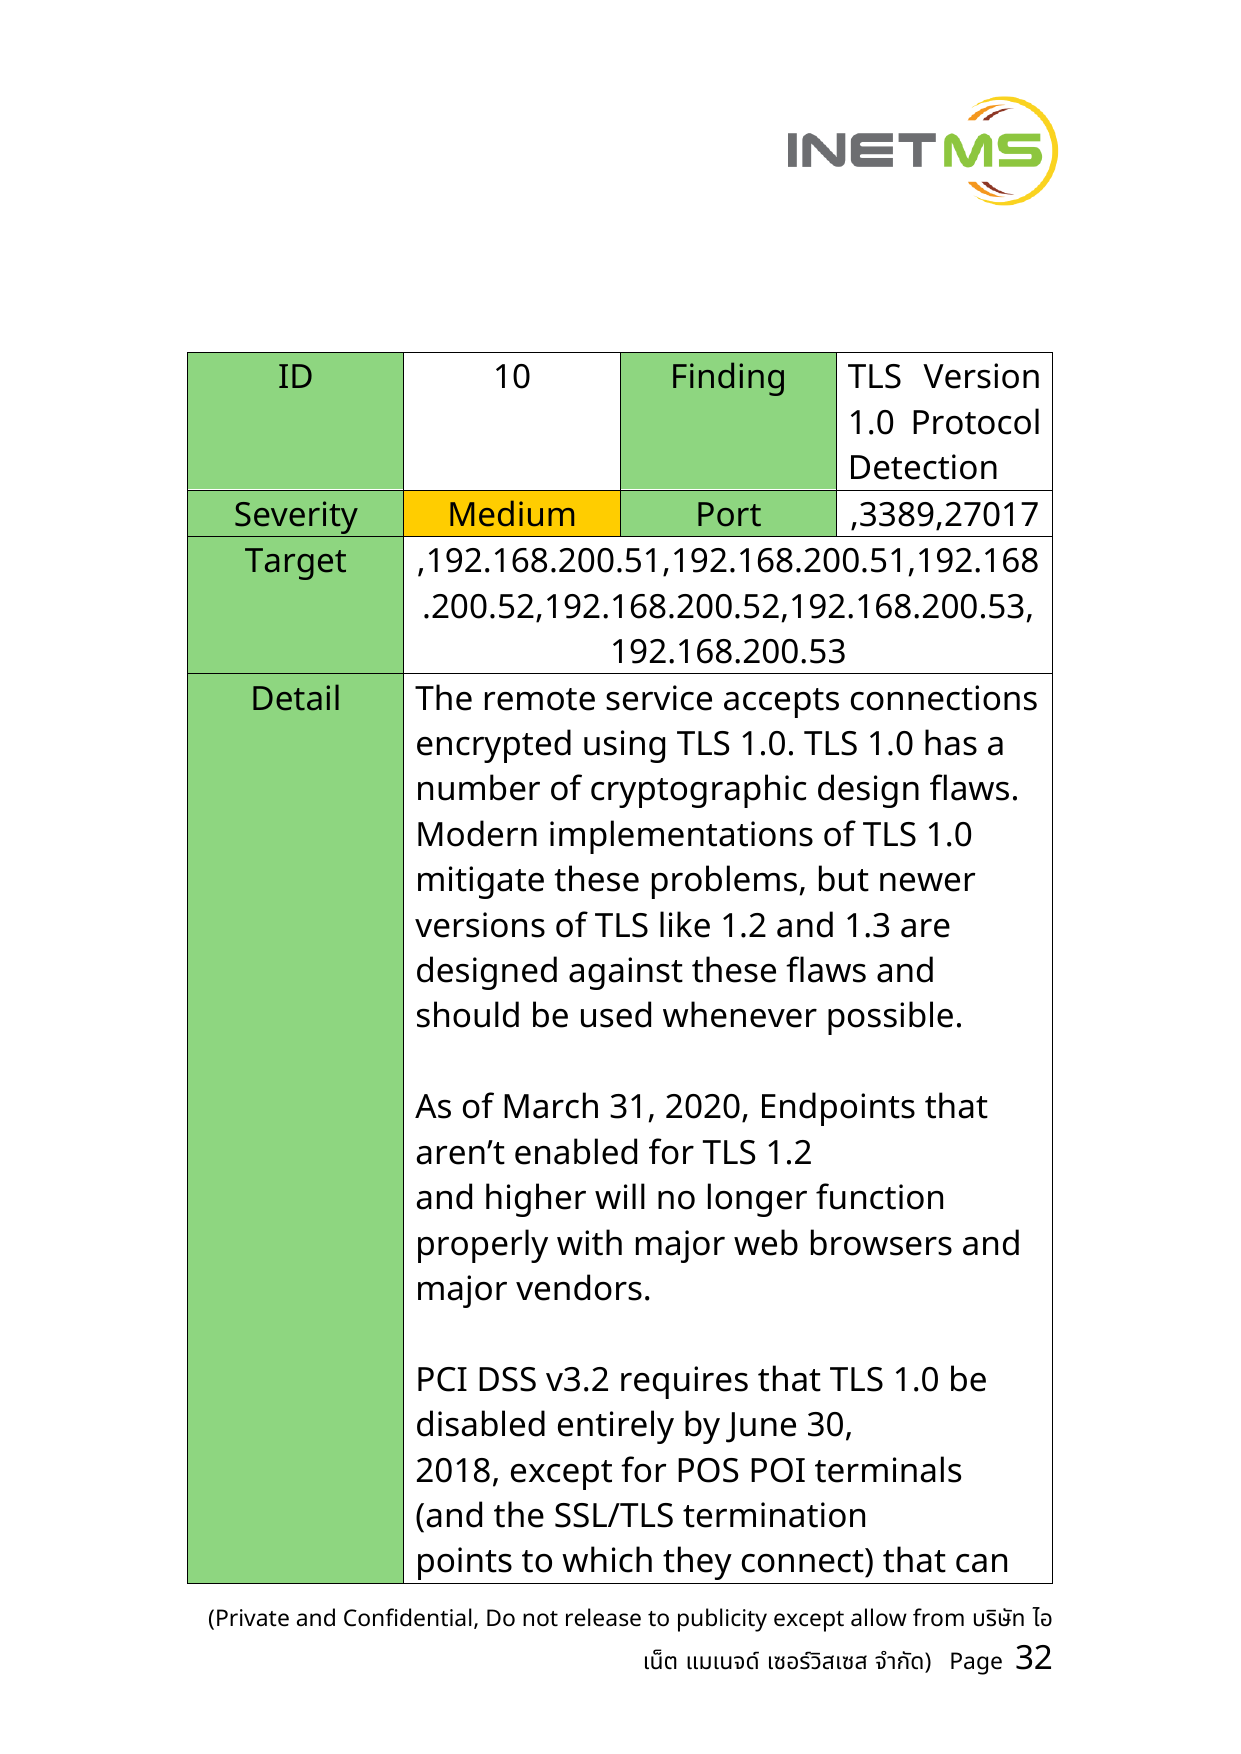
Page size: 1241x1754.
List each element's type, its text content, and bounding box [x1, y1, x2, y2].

table_cell ,192.168.200.51,192.168.200.51,192.168.200.52,192.168.200.52,192.168.200.53,192.168.200.53 [404, 537, 1052, 673]
table_cell ,3389,27017 [837, 491, 1052, 536]
table_header ID [188, 353, 403, 489]
table_cell Severity [188, 491, 403, 536]
table_cell Medium [404, 491, 620, 536]
picture [621, 0, 1222, 300]
table_header 10 [404, 353, 620, 489]
table_cell Port [621, 491, 836, 536]
table_header TLS Version 1.0 Protocol Detection [837, 353, 1052, 489]
table_cell Detail [188, 674, 403, 1583]
table_header Finding [621, 353, 836, 489]
table_cell Target [188, 537, 403, 673]
